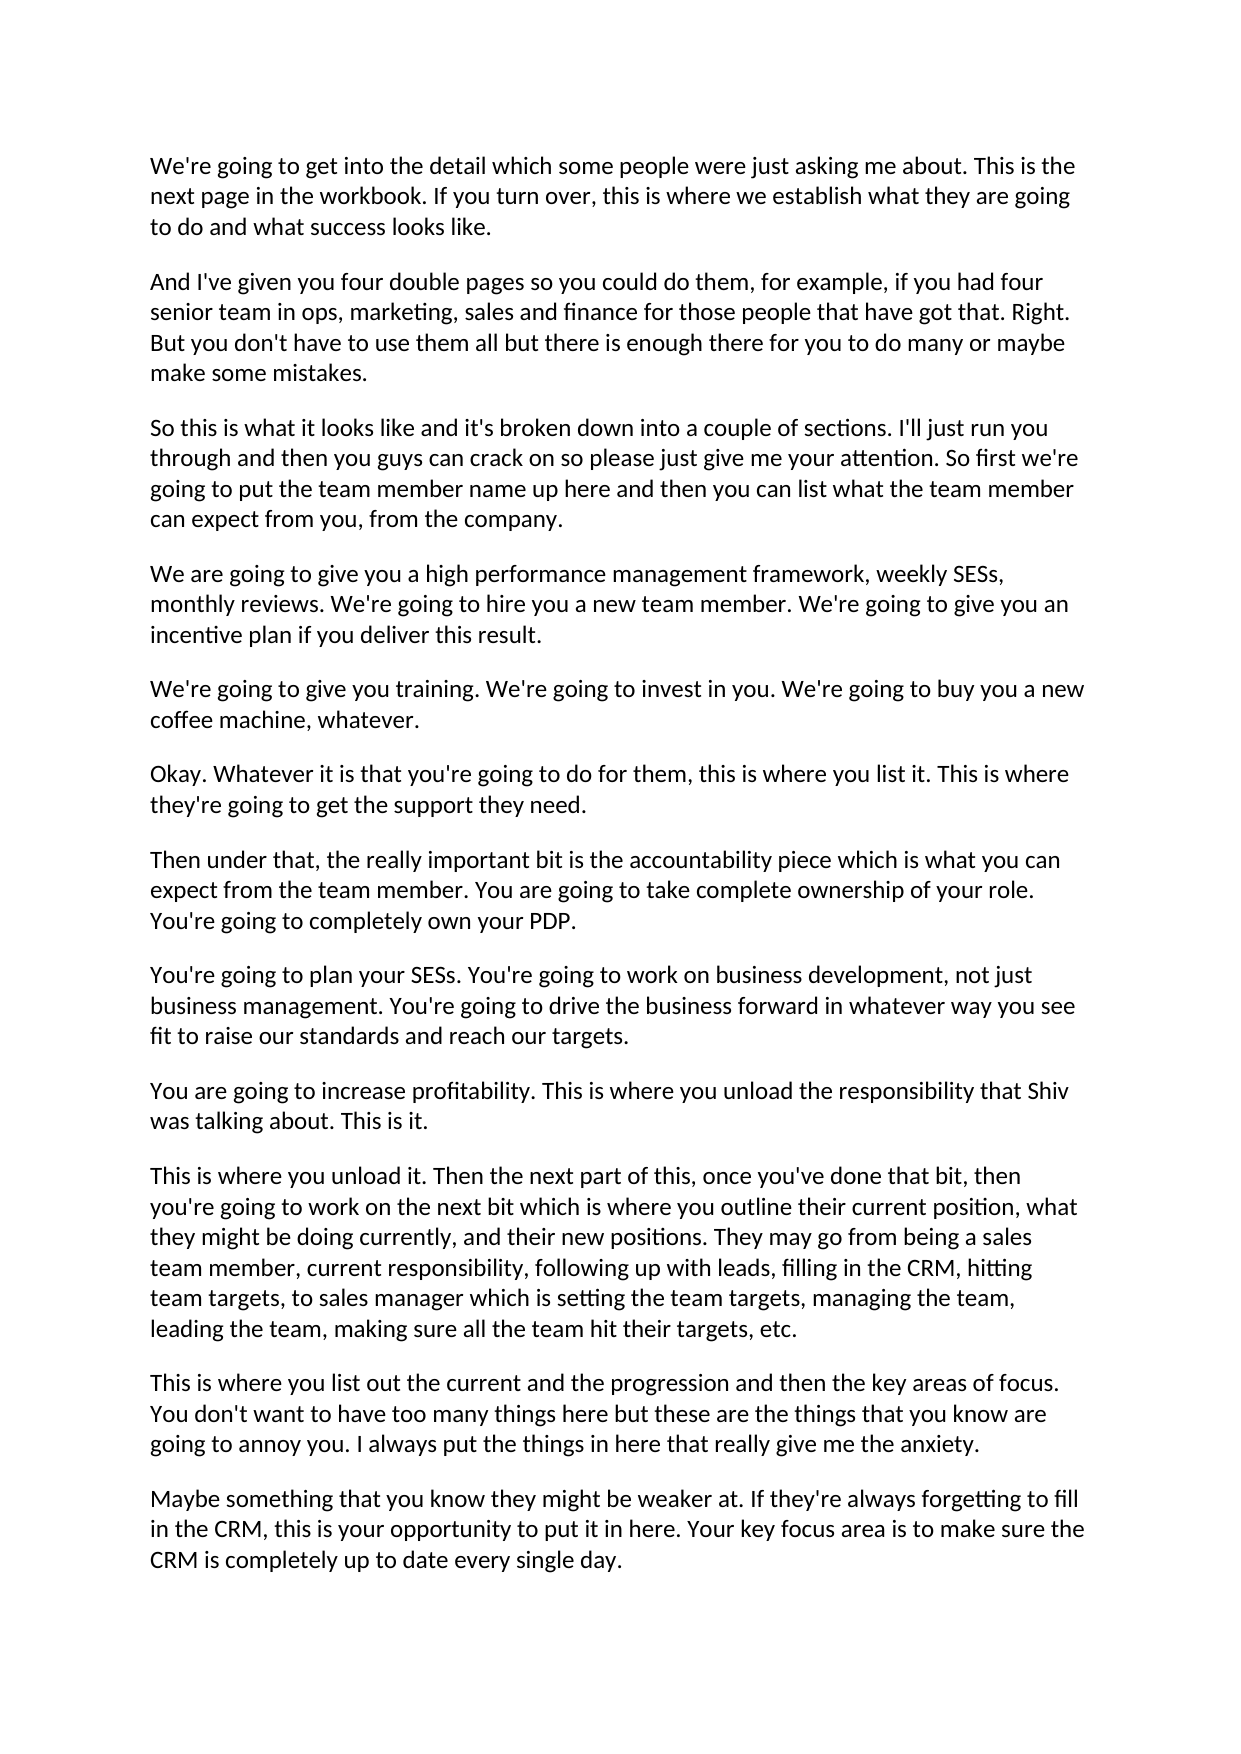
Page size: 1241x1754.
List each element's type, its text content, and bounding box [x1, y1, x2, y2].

text This is where you list out the current and the progression and then the key areas of focus. You don't want to have too many things here but these are the things that you know are going to annoy you. I always put the things in here that really give me the anxiety. [150, 1367, 1090, 1459]
text And I've given you four double pages so you could do them, for example, if you had four senior team in ops, marketing, sales and finance for those people that have got that. Right. But you don't have to use them all but there is enough there for you to do many or maybe make some mistakes. [150, 266, 1090, 388]
text Then under that, the really important bit is the accountability piece which is what you can expect from the team member. You are going to take complete ownership of your role. You're going to completely own your PDP. [150, 844, 1090, 935]
text You're going to plan your SESs. You're going to work on business development, not just business management. You're going to drive the business forward in whatever way you see fit to raise our standards and reach our targets. [150, 959, 1090, 1051]
text We are going to give you a high performance management framework, weekly SESs, monthly reviews. We're going to hire you a new team member. We're going to give you an incentive plan if you deliver this result. [150, 558, 1090, 649]
text This is where you unload it. Then the next part of this, once you've done that bit, then you're going to work on the next bit which is where you outline their current position, what they might be doing currently, and their new positions. They may go from being a sales team member, current responsibility, following up with leads, filling in the CRM, hitting team targets, to sales manager which is setting the team targets, managing the team, leading the team, making sure all the team hit their targets, etc. [150, 1160, 1090, 1343]
text We're going to get into the detail which some people were just asking me about. This is the next page in the workbook. If you turn over, this is where we establish what they are going to do and what success looks like. [150, 150, 1090, 242]
text Maybe something that you know they might be weaker at. If they're always forgetting to fill in the CRM, this is your opportunity to put it in here. Your key focus area is to make sure the CRM is completely up to date every single day. [150, 1483, 1090, 1574]
text You are going to increase profitability. This is where you unload the responsibility that Shiv was talking about. This is it. [150, 1075, 1090, 1136]
text We're going to give you training. We're going to invest in you. We're going to buy you a new coffee machine, whatever. [150, 673, 1090, 734]
text So this is what it looks like and it's broken down into a couple of sections. I'll just run you through and then you guys can crack on so please just give me your attention. So first we're going to put the team member name up here and then you can list what the team member can expect from you, from the company. [150, 412, 1090, 534]
text Okay. Whatever it is that you're going to do for them, this is where you list it. This is where they're going to get the support they need. [150, 759, 1090, 820]
